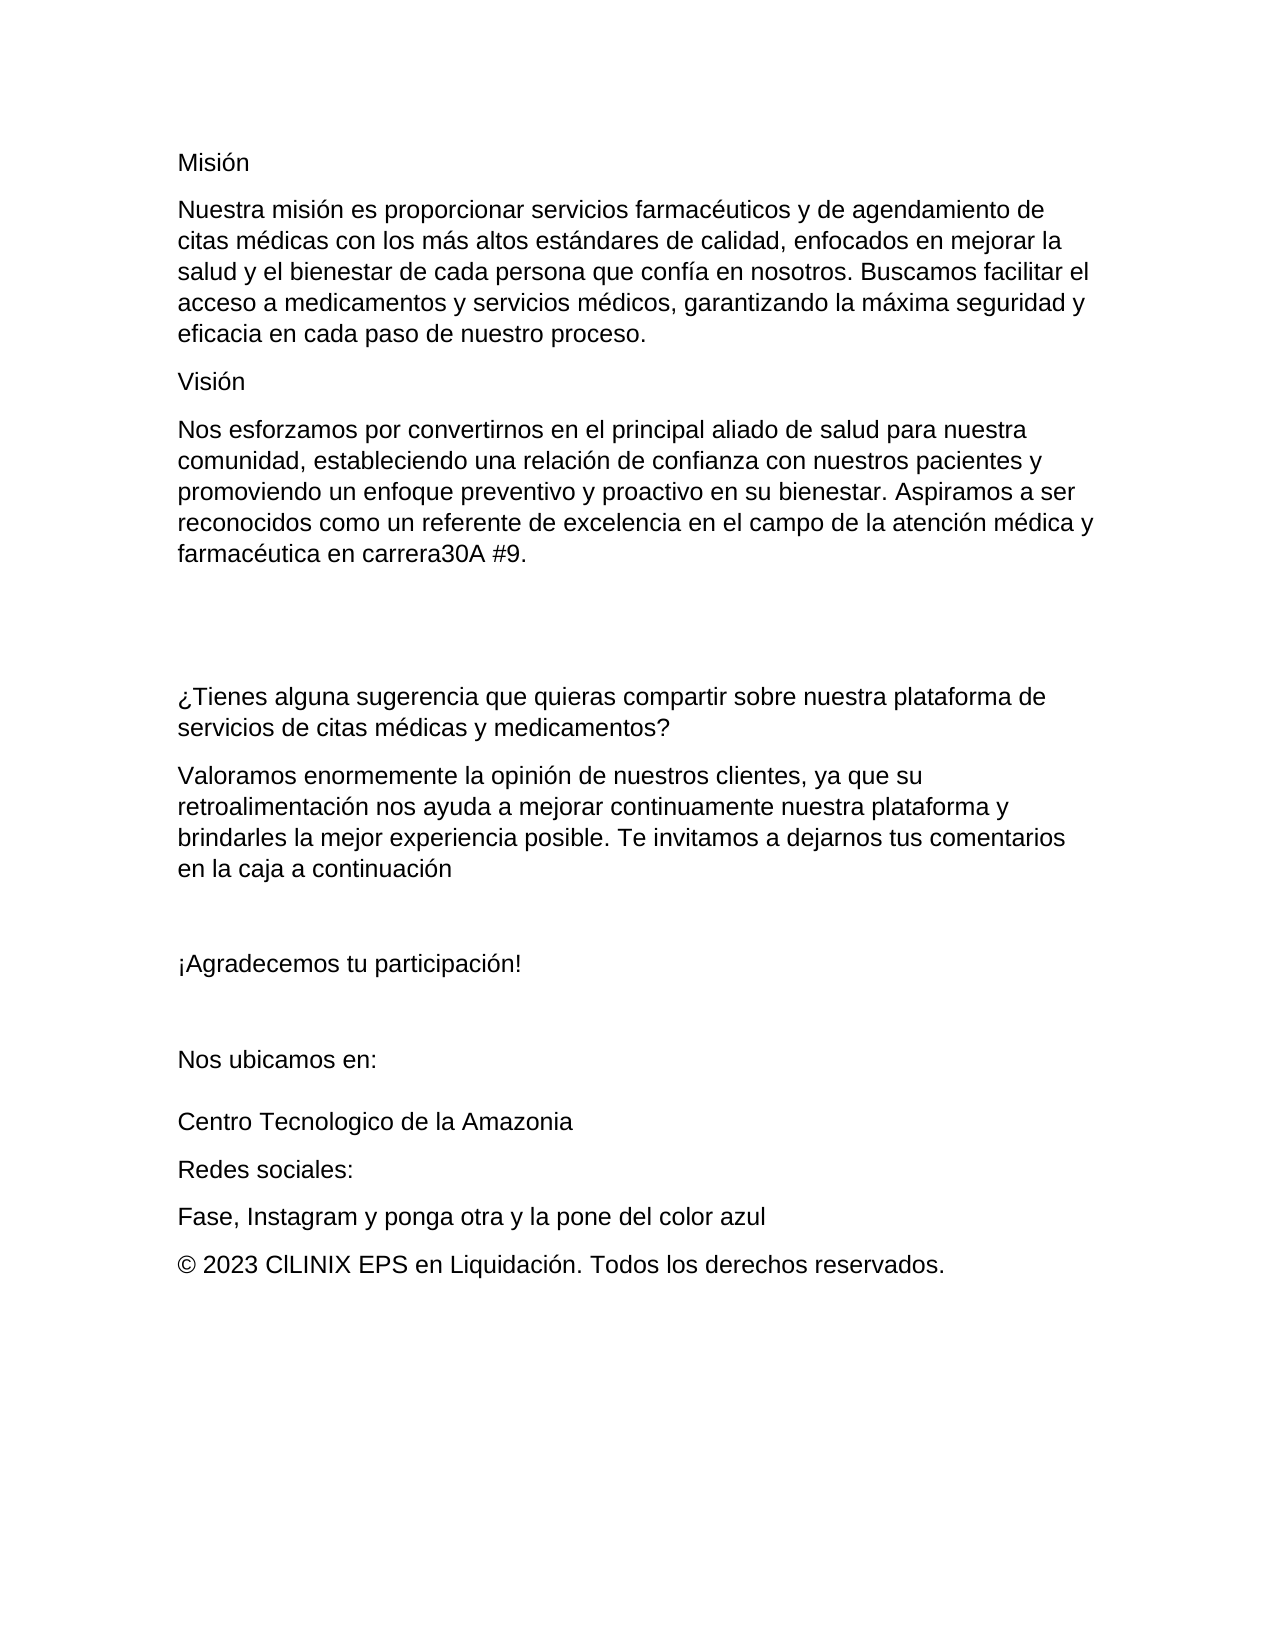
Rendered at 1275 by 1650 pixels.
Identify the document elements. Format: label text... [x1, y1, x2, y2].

text Misión [177, 148, 1098, 176]
text Nos esforzamos por convertirnos en el principal aliado de salud para nuestra comunidad, estableciendo una relación de confianza con nuestros pacientes y promoviendo un enfoque preventivo y proactivo en su bienestar. Aspiramos a ser reconocidos como un referente de excelencia en el campo de la atención médica y farmacéutica en carrera30A #9. [177, 415, 1098, 568]
text Nos ubicamos en: Centro Tecnologico de la Amazonia [177, 1045, 1098, 1136]
text ¡Agradecemos tu participación! [177, 949, 1098, 978]
text ¿Tienes alguna sugerencia que quieras compartir sobre nuestra plataforma de servicios de citas médicas y medicamentos? [177, 682, 1098, 742]
text Visión [177, 367, 1098, 396]
text Fase, Instagram y ponga otra y la pone del color azul [177, 1202, 1098, 1231]
text Redes sociales: [177, 1155, 1098, 1183]
text Nuestra misión es proporcionar servicios farmacéuticos y de agendamiento de citas médicas con los más altos estándares de calidad, enfocados en mejorar la salud y el bienestar de cada persona que confía en nosotros. Buscamos facilitar el acceso a medicamentos y servicios médicos, garantizando la máxima seguridad y eficacia en cada paso de nuestro proceso. [177, 195, 1098, 348]
text © 2023 ClLINIX EPS en Liquidación. Todos los derechos reservados. [177, 1250, 1098, 1279]
text Valoramos enormemente la opinión de nuestros clientes, ya que su retroalimentación nos ayuda a mejorar continuamente nuestra plataforma y brindarles la mejor experiencia posible. Te invitamos a dejarnos tus comentarios en la caja a continuación [177, 761, 1098, 883]
